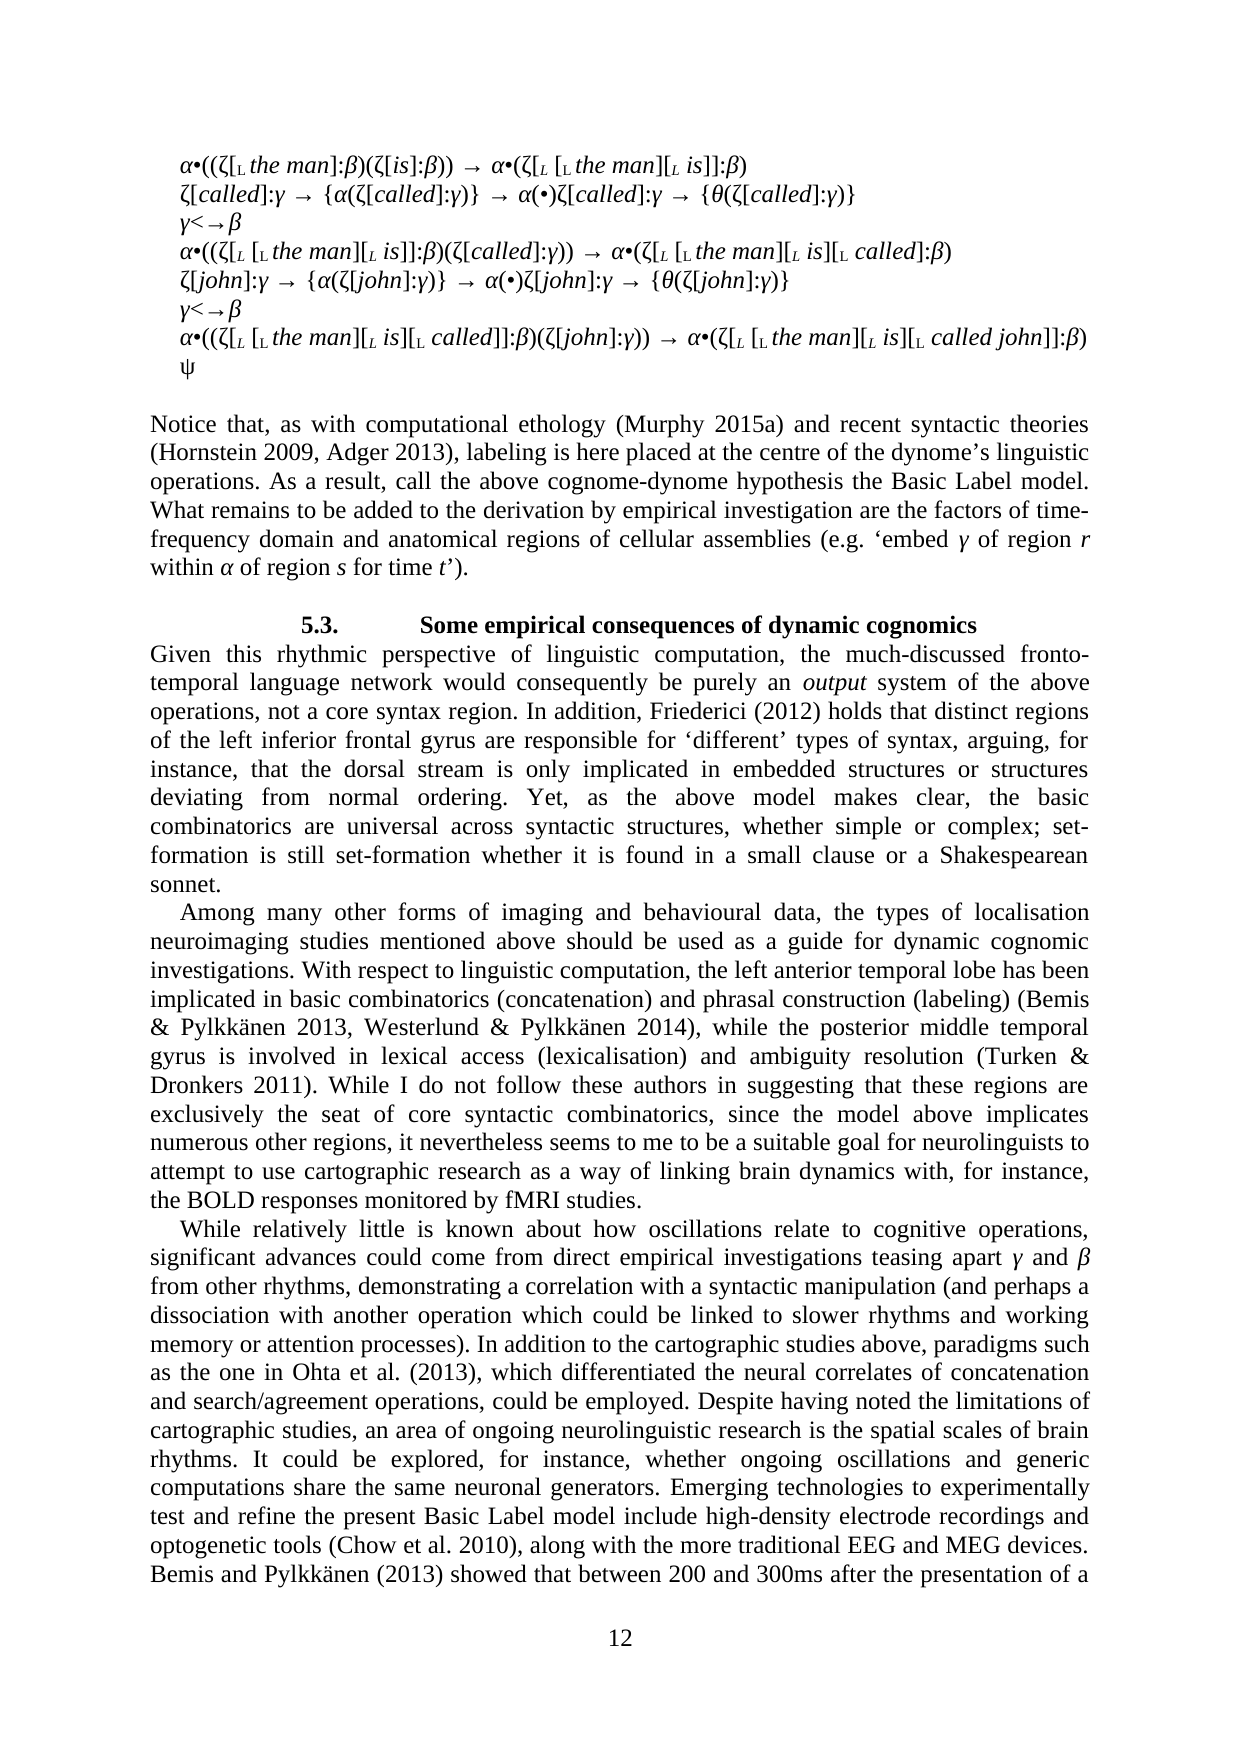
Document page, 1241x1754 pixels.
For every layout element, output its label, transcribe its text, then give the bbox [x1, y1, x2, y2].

text α•((ζ[L [L the man][L is]]:β)(ζ[called]:γ)) → α•(ζ[L [L the man][L is][L called]:β) [150, 236, 1090, 265]
text α•((ζ[L [L the man][L is][L called]]:β)(ζ[john]:γ)) → α•(ζ[L [L the man][L is][L called john]]:β) [150, 322, 1090, 351]
text γ<→β [150, 294, 1090, 322]
text ψ [150, 351, 1090, 380]
text α•((ζ[L the man]:β)(ζ[is]:β)) → α•(ζ[L [L the man][L is]]:β) [150, 150, 1090, 179]
text Given this rhythmic perspective of linguistic computation, the much-discussed fronto-temporal language network would consequently be purely an output system of the above operations, not a core syntax region. In addition, Friederici (2012) holds that distinct regions of the left inferior frontal gyrus are responsible for ‘different’ types of syntax, arguing, for instance, that the dorsal stream is only implicated in embedded structures or structures deviating from normal ordering. Yet, as the above model makes clear, the basic combinatorics are universal across syntactic structures, whether simple or complex; set-formation is still set-formation whether it is found in a small clause or a Shakespearean sonnet. [150, 639, 1090, 897]
text γ<→β [150, 207, 1090, 236]
text Among many other forms of imaging and behavioural data, the types of localisation neuroimaging studies mentioned above should be used as a guide for dynamic cognomic investigations. With respect to linguistic computation, the left anterior temporal lobe has been implicated in basic combinatorics (concatenation) and phrasal construction (labeling) (Bemis & Pylkkänen 2013, Westerlund & Pylkkänen 2014), while the posterior middle temporal gyrus is involved in lexical access (lexicalisation) and ambiguity resolution (Turken & Dronkers 2011). While I do not follow these authors in suggesting that these regions are exclusively the seat of core syntactic combinatorics, since the model above implicates numerous other regions, it nevertheless seems to me to be a suitable goal for neurolinguists to attempt to use cartographic research as a way of linking brain dynamics with, for instance, the BOLD responses monitored by fMRI studies. [150, 897, 1090, 1214]
text Notice that, as with computational ethology (Murphy 2015a) and recent syntactic theories (Hornstein 2009, Adger 2013), labeling is here placed at the centre of the dynome’s linguistic operations. As a result, call the above cognome-dynome hypothesis the Basic Label model. What remains to be added to the derivation by empirical investigation are the factors of time-frequency domain and anatomical regions of cellular assemblies (e.g. ‘embed γ of region r within α of region s for time t’). [150, 409, 1090, 581]
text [150, 1214, 1090, 1587]
text ζ[john]:γ → {α(ζ[john]:γ)} → α(•)ζ[john]:γ → {θ(ζ[john]:γ)} [150, 265, 1090, 294]
list Some empirical consequences of dynamic cognomics [187, 610, 1090, 639]
text ζ[called]:γ → {α(ζ[called]:γ)} → α(•)ζ[called]:γ → {θ(ζ[called]:γ)} [150, 179, 1090, 207]
